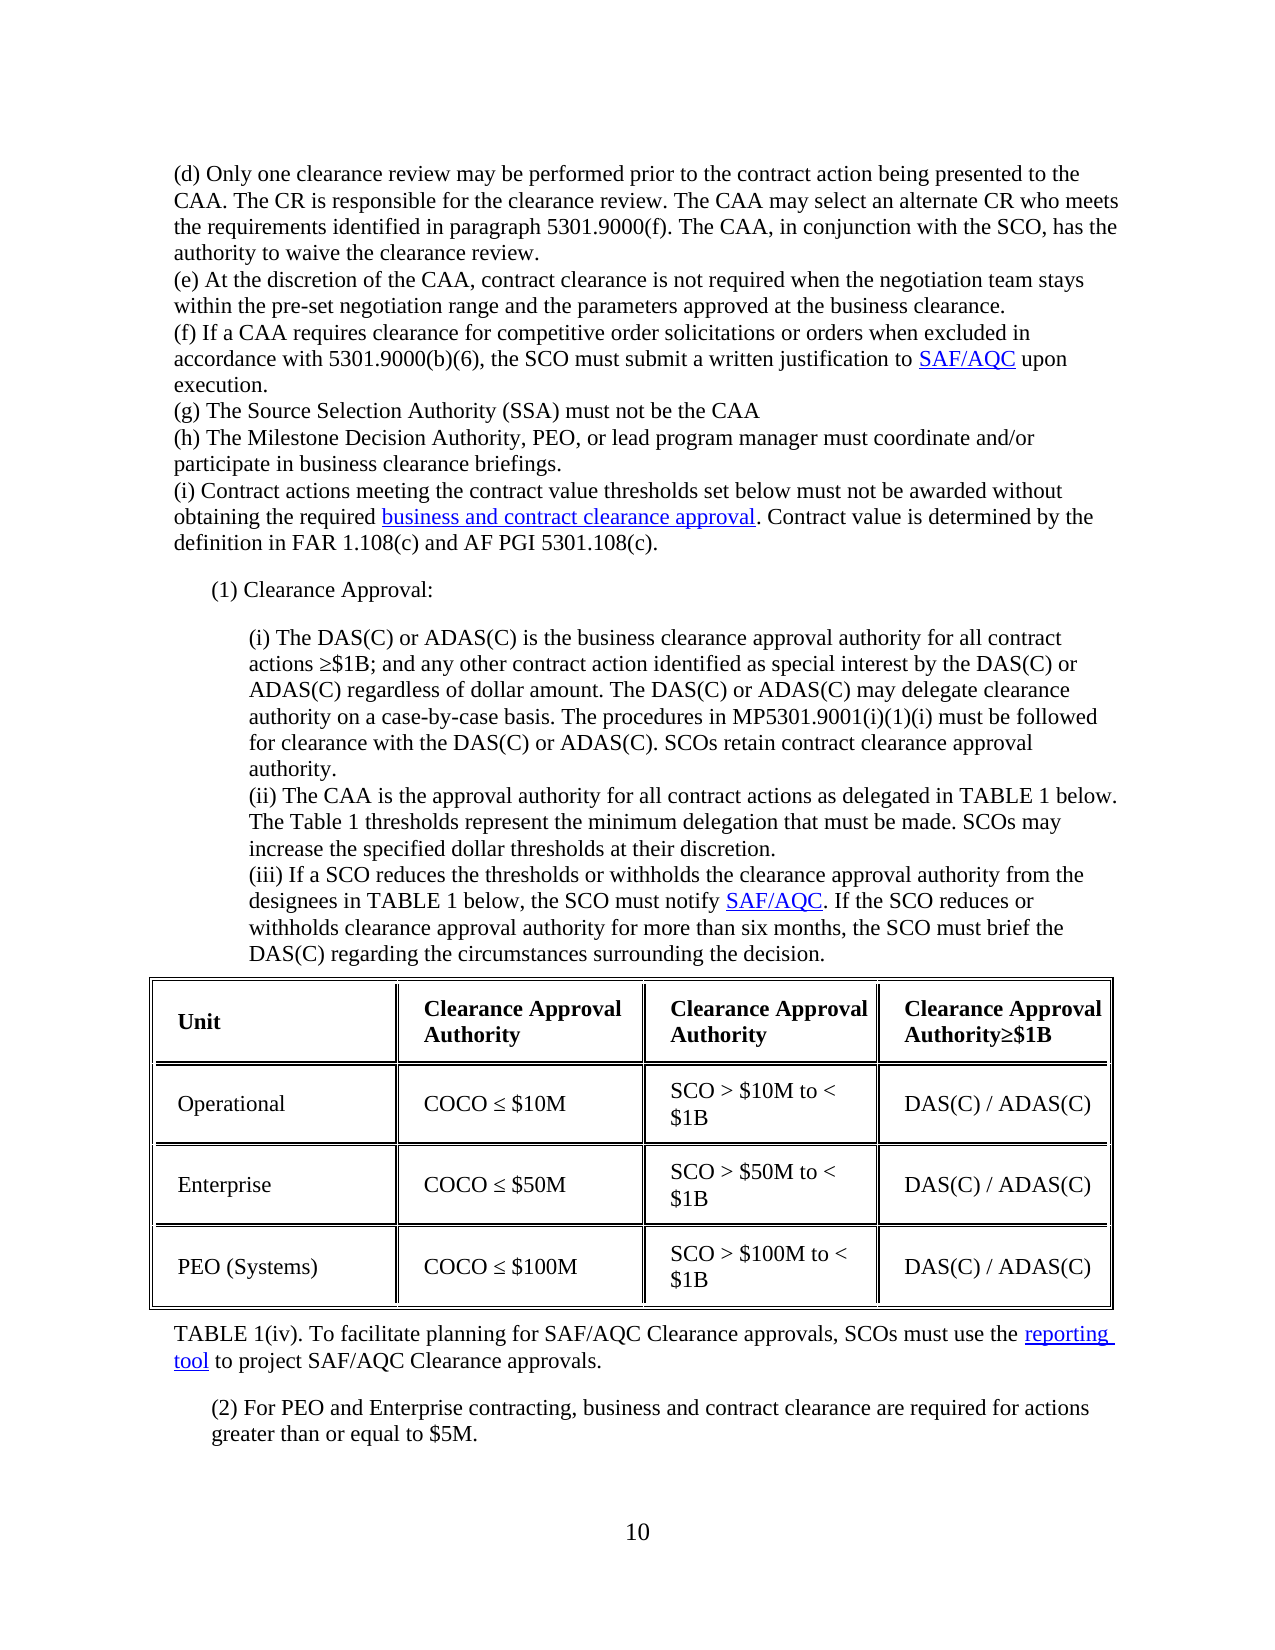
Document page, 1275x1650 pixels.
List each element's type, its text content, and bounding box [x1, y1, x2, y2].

text (i) Contract actions meeting the contract value thresholds set below must not be awarded without obtaining the required business and contract clearance approval. Contract value is determined by the definition in FAR 1.108(c) and AF PGI 5301.108(c). [163, 477, 1135, 566]
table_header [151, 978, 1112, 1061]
text (1) Clearance Approval: [201, 566, 1135, 613]
text (e) At the discretion of the CAA, contract clearance is not required when the negotiation team stays within the pre-set negotiation range and the parameters approved at the business clearance. [163, 266, 1135, 318]
text (i) The DAS(C) or ADAS(C) is the business clearance approval authority for all contract actions ≥$1B; and any other contract action identified as special interest by the DAS(C) or ADAS(C) regardless of dollar amount. The DAS(C) or ADAS(C) may delegate clearance authority on a case-by-case basis. The procedures in MP5301.9001(i)(1)(i) must be followed for clearance with the DAS(C) or ADAS(C). SCOs retain contract clearance approval authority. [238, 613, 1135, 782]
text (2) For PEO and Enterprise contracting, business and contract clearance are required for actions greater than or equal to $5M. [201, 1384, 1135, 1457]
text (ii) The CAA is the approval authority for all contract actions as delegated in TABLE 1 below. The Table 1 thresholds represent the minimum delegation that must be made. SCOs may increase the specified dollar thresholds at their discretion. [238, 782, 1135, 861]
text (iii) If a SCO reduces the thresholds or withholds the clearance approval authority from the designees in TABLE 1 below, the SCO must notify SAF/AQC. If the SCO reduces or withholds clearance approval authority for more than six months, the SCO must brief the DAS(C) regarding the circumstances surrounding the decision. [238, 861, 1135, 977]
text (g) The Source Selection Authority (SSA) must not be the CAA [163, 398, 1135, 424]
text (h) The Milestone Decision Authority, PEO, or lead program manager must coordinate and/or participate in business clearance briefings. [163, 424, 1135, 477]
text (f) If a CAA requires clearance for competitive order solicitations or orders when excluded in accordance with 5301.9000(b)(6), the SCO must submit a written justification to SAF/AQC upon execution. [163, 318, 1135, 398]
text TABLE 1(iv). To facilitate planning for SAF/AQC Clearance approvals, SCOs must use the reporting tool to project SAF/AQC Clearance approvals. [163, 1310, 1135, 1384]
text (d) Only one clearance review may be performed prior to the contract action being presented to the CAA. The CR is responsible for the clearance review. The CAA may select an alternate CR who meets the requirements identified in paragraph 5301.9000(f). The CAA, in conjunction with the SCO, has the authority to waive the clearance review. [163, 150, 1135, 266]
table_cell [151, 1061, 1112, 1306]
